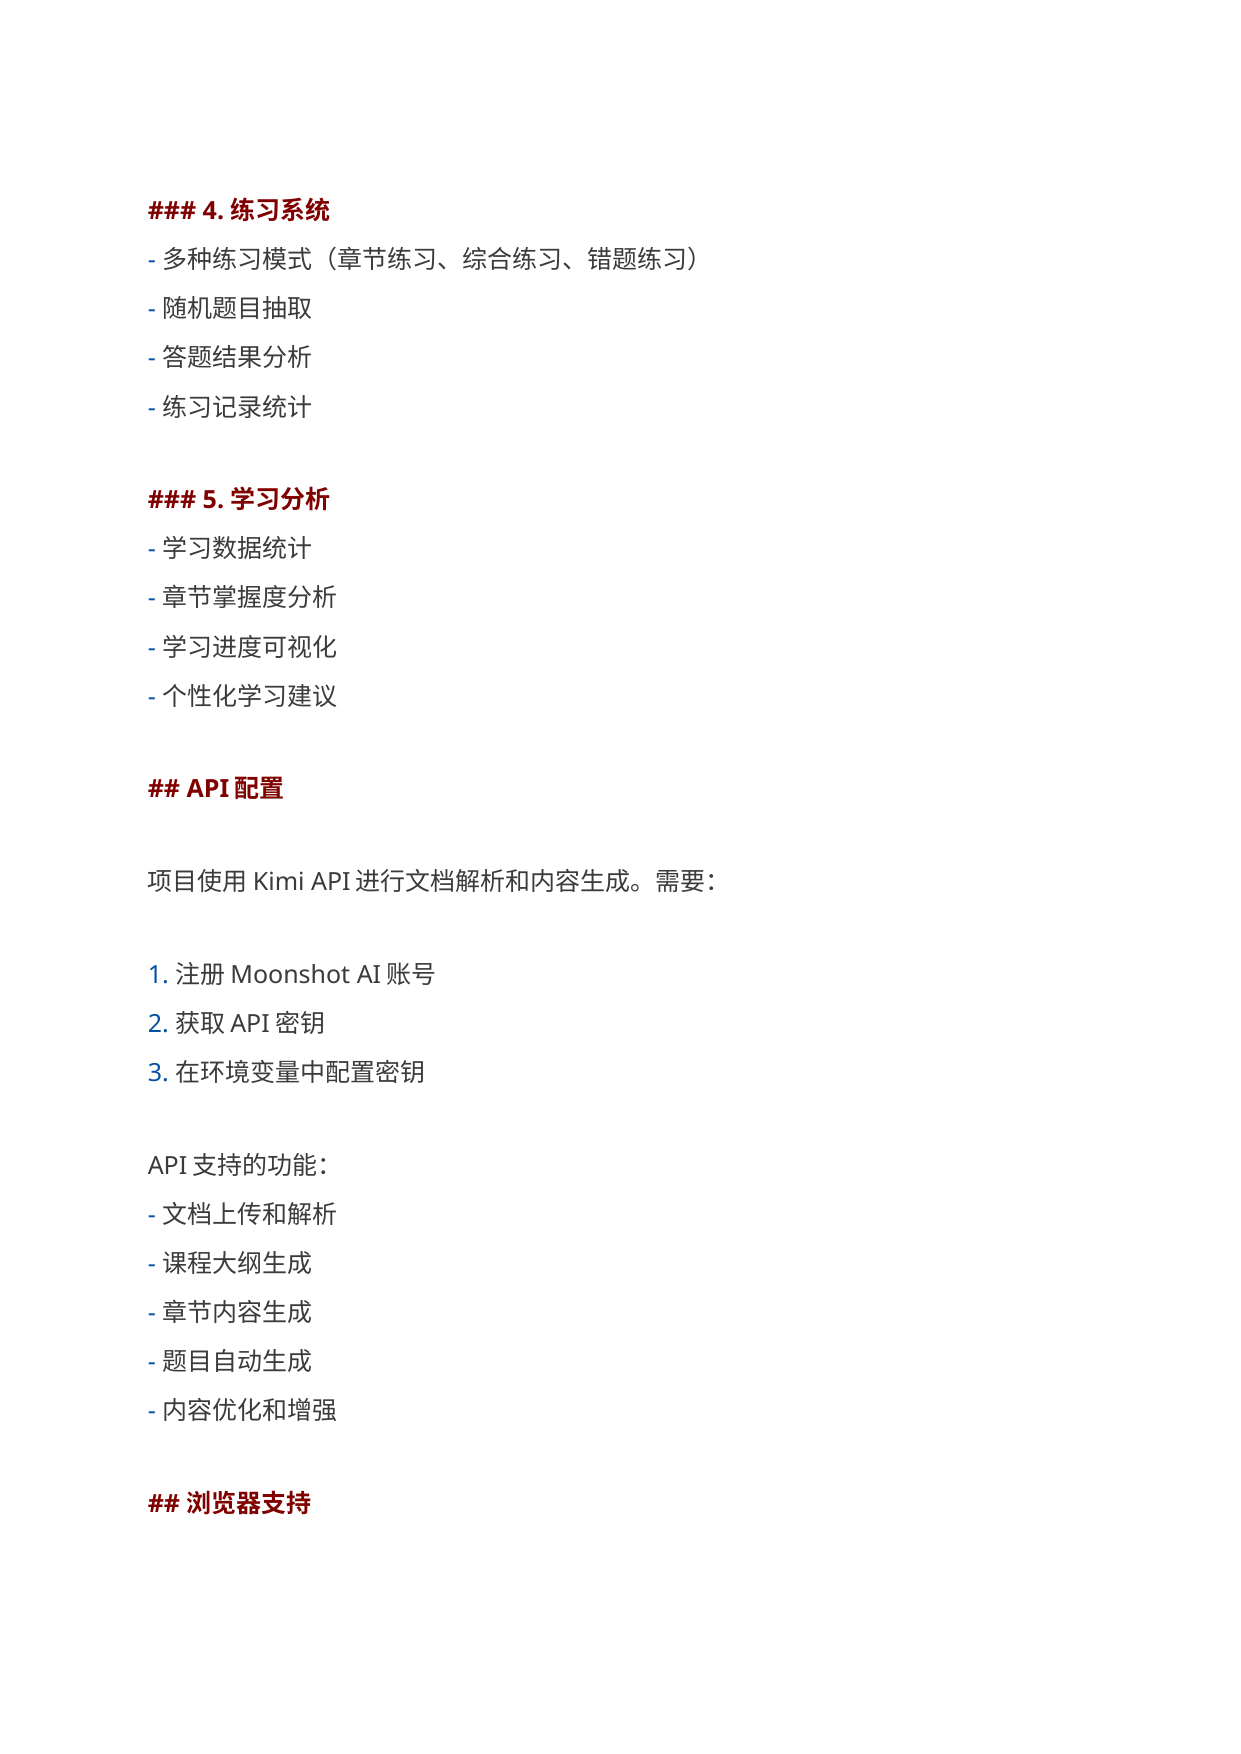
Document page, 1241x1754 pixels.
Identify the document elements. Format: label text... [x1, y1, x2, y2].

text - 文档上传和解析 [148, 1189, 1093, 1232]
text ### 4. 练习系统 [148, 186, 1093, 228]
text - 个性化学习建议 [148, 671, 1093, 714]
text 2. 获取API密钥 [148, 998, 1093, 1041]
text - 学习数据统计 [148, 524, 1093, 566]
text 项目使用Kimi API进行文档解析和内容生成。需要： [148, 856, 1093, 899]
text - 学习进度可视化 [148, 622, 1093, 664]
text - 章节内容生成 [148, 1287, 1093, 1330]
text ### 5. 学习分析 [148, 474, 1093, 517]
text ## API配置 [148, 764, 1093, 806]
text - 题目自动生成 [148, 1336, 1093, 1379]
text - 随机题目抽取 [148, 284, 1093, 326]
text - 答题结果分析 [148, 333, 1093, 376]
text - 课程大纲生成 [148, 1238, 1093, 1281]
text - 章节掌握度分析 [148, 573, 1093, 616]
text 3. 在环境变量中配置密钥 [148, 1047, 1093, 1090]
text - 多种练习模式（章节练习、综合练习、错题练习） [148, 234, 1093, 277]
text API支持的功能： [148, 1140, 1093, 1183]
text 1. 注册Moonshot AI账号 [148, 949, 1093, 992]
text ## 浏览器支持 [148, 1478, 1093, 1521]
text - 内容优化和增强 [148, 1386, 1093, 1428]
text - 练习记录统计 [148, 382, 1093, 424]
